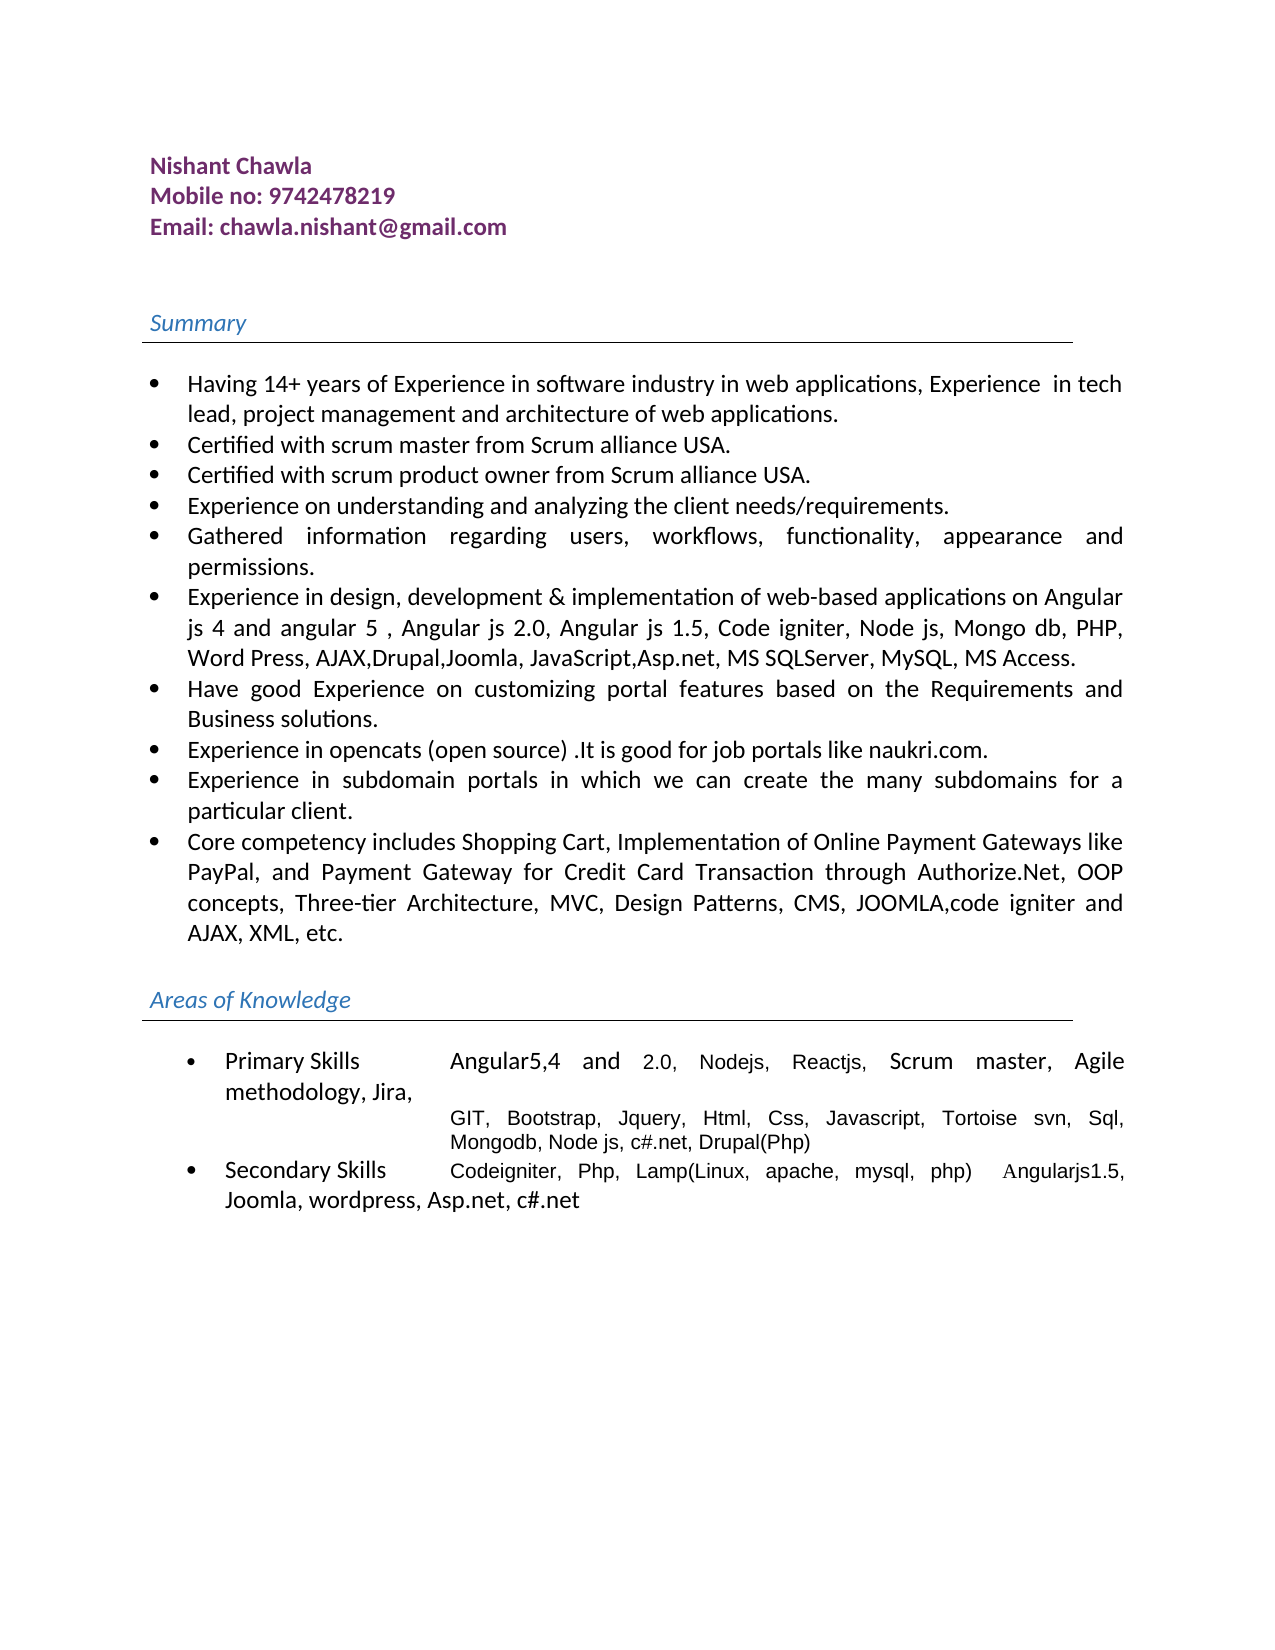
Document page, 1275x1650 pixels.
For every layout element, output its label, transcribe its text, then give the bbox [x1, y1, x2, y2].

subtitle Areas of Knowledge [150, 984, 1125, 1014]
list Having 14+ years of Experience in software industry in web applications, Experience in tech lead, project management and architecture of web applications. [150, 368, 1125, 429]
subtitle Summary [150, 307, 1125, 337]
list Have good Experience on customizing portal features based on the Requirements and Business solutions. [150, 673, 1125, 734]
list Certified with scrum master from Scrum alliance USA. [150, 429, 1125, 459]
list Secondary Skills Codeigniter, Php, Lamp(Linux, apache, mysql, php) Angularjs1.5, Joomla, wordpress, Asp.net, c#.net [187, 1154, 1125, 1215]
list Primary Skills Angular5,4 and 2.0, Nodejs, Reactjs, Scrum master, Agile methodology, Jira, [187, 1045, 1125, 1106]
text Mobile no: 9742478219 [150, 181, 1125, 211]
list Gathered information regarding users, workflows, functionality, appearance and permissions. [150, 520, 1125, 581]
list Experience in subdomain portals in which we can create the many subdomains for a particular client. [150, 764, 1125, 826]
text Nishant Chawla [150, 150, 1125, 181]
list Experience in opencats (open source) .It is good for job portals like naukri.com. [150, 734, 1125, 764]
list GIT, Bootstrap, Jquery, Html, Css, Javascript, Tortoise svn, Sql, Mongodb, Node js, c#.net, Drupal(Php) [450, 1106, 1125, 1154]
list Experience on understanding and analyzing the client needs/requirements. [150, 490, 1125, 520]
text Email: chawla.nishant@gmail.com [150, 211, 1125, 242]
list Core competency includes Shopping Cart, Implementation of Online Payment Gateways like PayPal, and Payment Gateway for Credit Card Transaction through Authorize.Net, OOP concepts, Three-tier Architecture, MVC, Design Patterns, CMS, JOOMLA,code igniter and AJAX, XML, etc. [150, 826, 1125, 948]
list Certified with scrum product owner from Scrum alliance USA. [150, 459, 1125, 490]
list Experience in design, development & implementation of web-based applications on Angular js 4 and angular 5 , Angular js 2.0, Angular js 1.5, Code igniter, Node js, Mongo db, PHP, Word Press, AJAX,Drupal,Joomla, JavaScript,Asp.net, MS SQLServer, MySQL, MS Access. [150, 581, 1125, 673]
